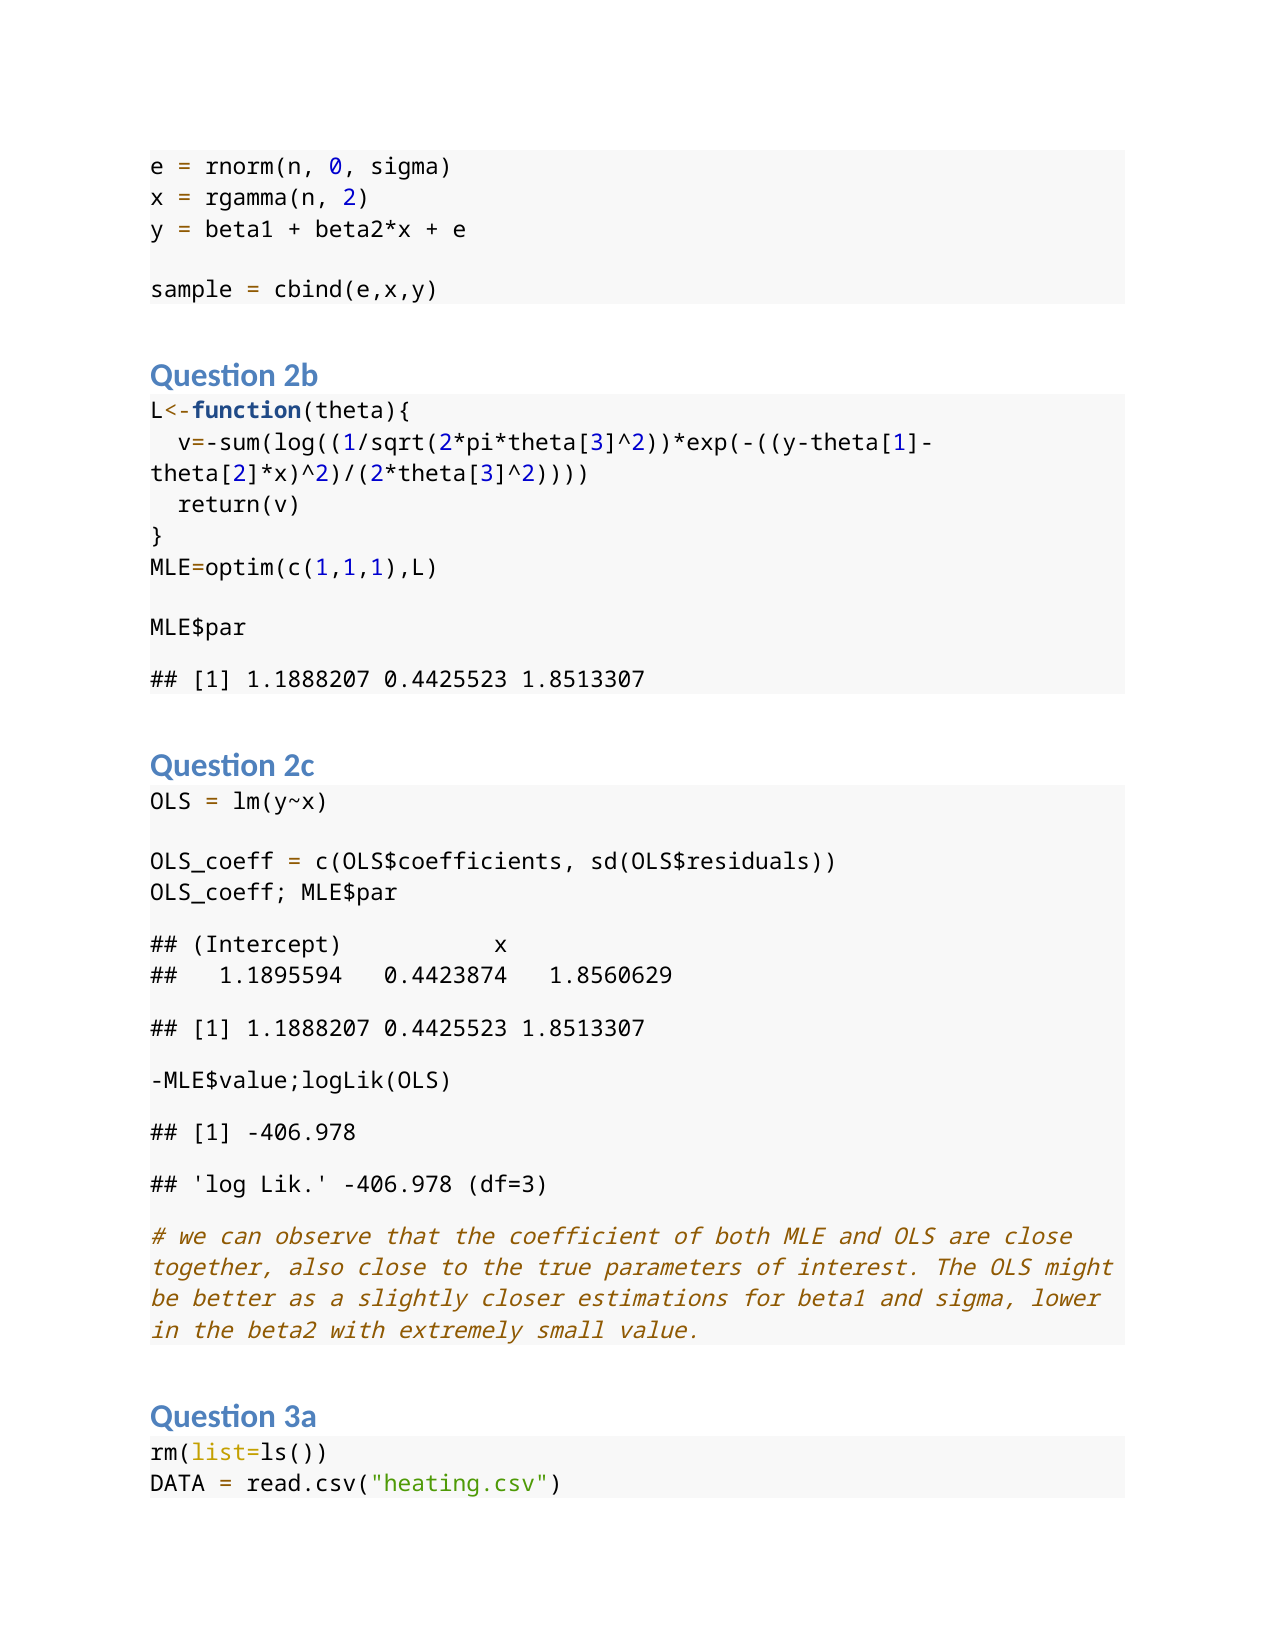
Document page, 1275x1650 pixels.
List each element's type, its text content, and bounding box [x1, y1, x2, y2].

text ## [1] 1.1888207 0.4425523 1.8513307 [150, 663, 1125, 694]
text # we can observe that the coefficient of both MLE and OLS are close together, also close to the true parameters of interest. The OLS might be better as a slightly closer estimations for beta1 and sigma, lower in the beta2 with extremely small value. [150, 1220, 1125, 1345]
text ## (Intercept) x ## 1.1895594 0.4423874 1.8560629 [150, 928, 1125, 991]
text OLS = lm(y~x) OLS_coeff = c(OLS$coefficients, sd(OLS$residuals)) OLS_coeff; MLE$par [150, 785, 1125, 907]
text rm(list=ls()) DATA = read.csv("heating.csv") # individual: idcase # alternative: alt # choice: depvar # This dataset is in long mode library(mlogit) [329, 1436, 1125, 1498]
text ## [1] -406.978 [150, 1116, 1125, 1147]
text -MLE$value;logLik(OLS) [150, 1063, 1125, 1095]
text ## 'log Lik.' -406.978 (df=3) [150, 1168, 1125, 1199]
text ## [1] 1.1888207 0.4425523 1.8513307 [150, 1011, 1125, 1043]
text L<-function(theta){ v=-sum(log((1/sqrt(2*pi*theta[3]^2))*exp(-((y-theta[1]-theta[2]*x)^2)/(2*theta[3]^2)))) return(v) } MLE=optim(c(1,1,1),L) MLE$par [150, 394, 1125, 642]
subtitle Question 2b [150, 354, 1125, 394]
subtitle Question 3a [150, 1395, 1125, 1436]
subtitle Question 2c [150, 744, 1125, 785]
